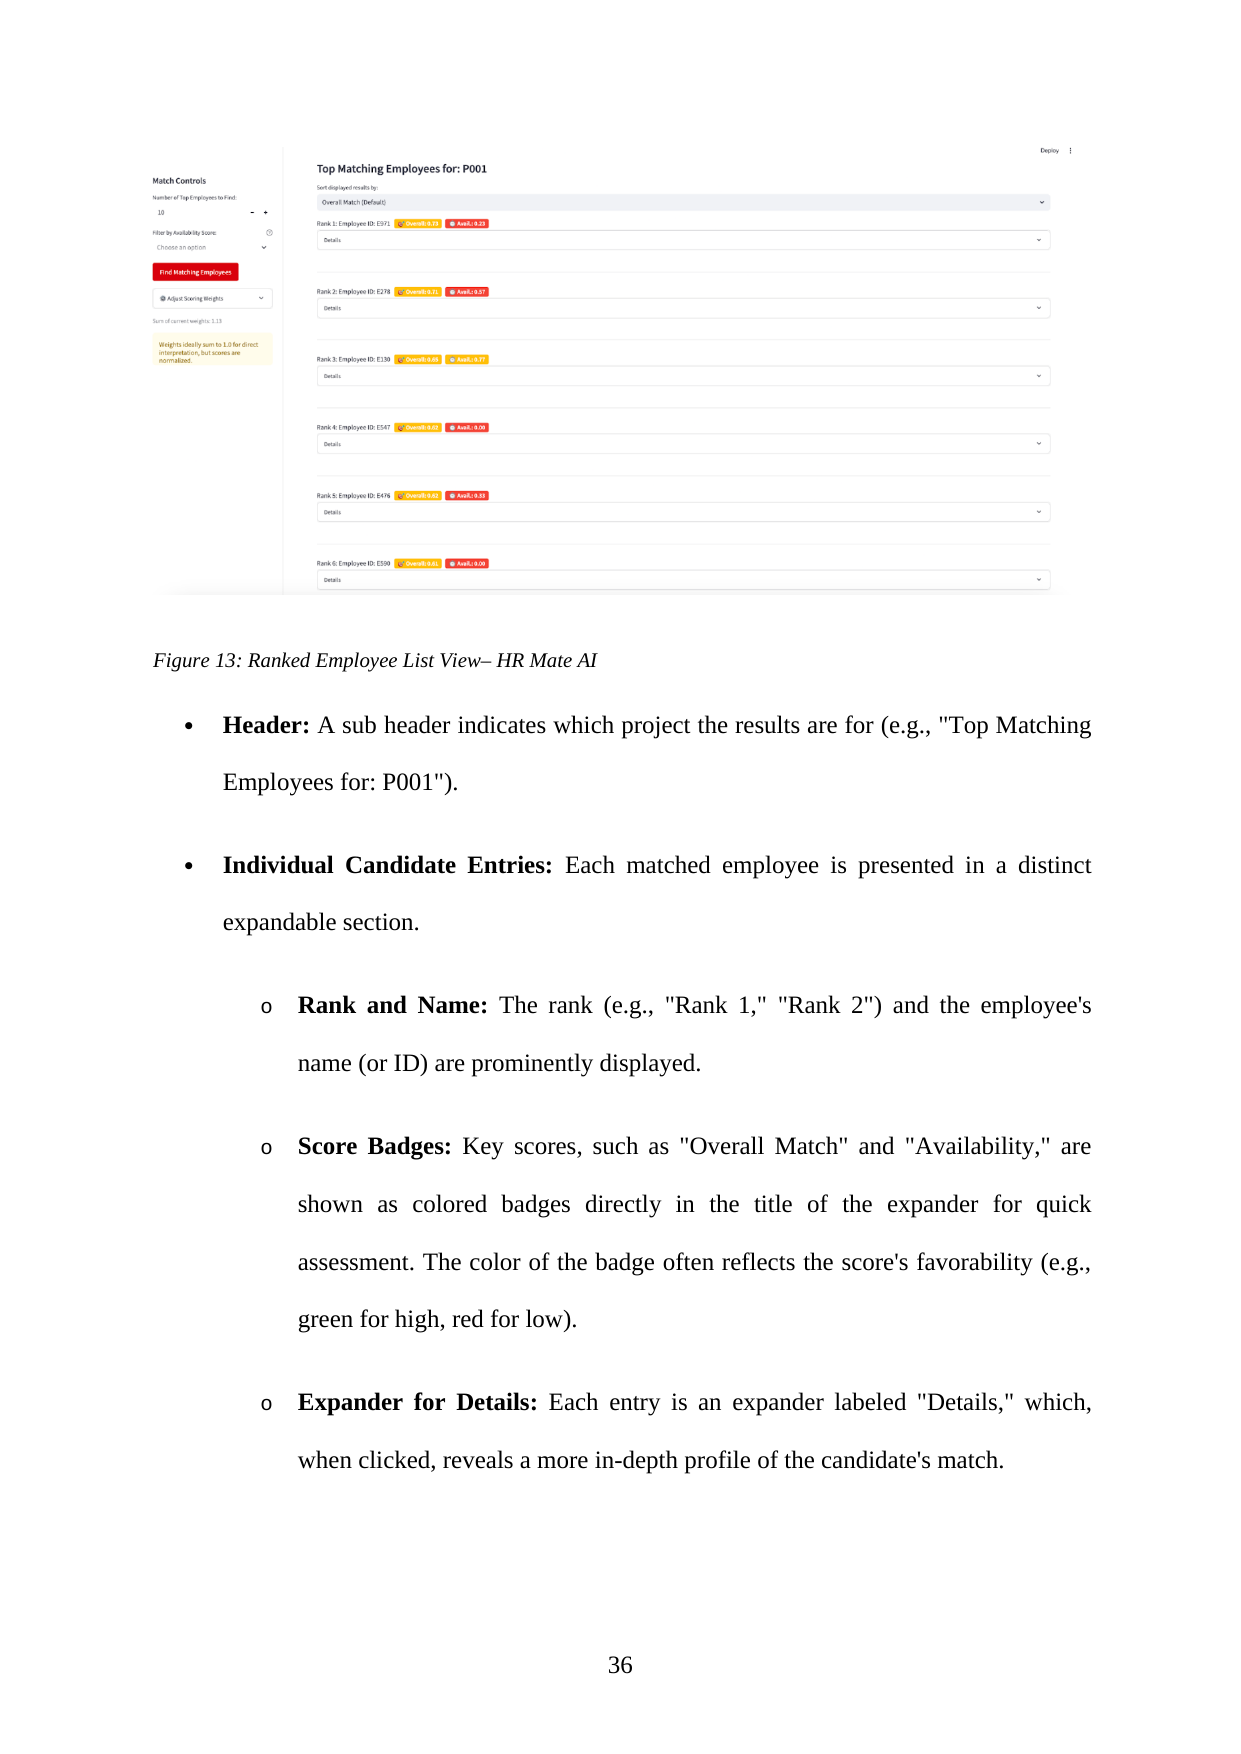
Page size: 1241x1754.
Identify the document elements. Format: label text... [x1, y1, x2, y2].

list Rank and Name: The rank (e.g., "Rank 1," "Rank 2") and the employee's name (or ID) are prominently displayed. [260, 990, 1093, 1077]
list Score Badges: Key scores, such as "Overall Match" and "Availability," are shown as colored badges directly in the title of the expander for quick assessment. The color of the badge often reflects the score's favorability (e.g., green for high, red for low). [260, 1131, 1093, 1333]
list Individual Candidate Entries: Each matched employee is presented in a distinct expandable section. [185, 850, 1093, 936]
list Expander for Details: Each entry is an expander labeled "Details," which, when clicked, reveals a more in-depth profile of the candidate's match. [260, 1387, 1093, 1474]
picture [147, 147, 1075, 595]
list Header: A sub header indicates which project the results are for (e.g., "Top Matching Employees for: P001"). [185, 710, 1093, 796]
